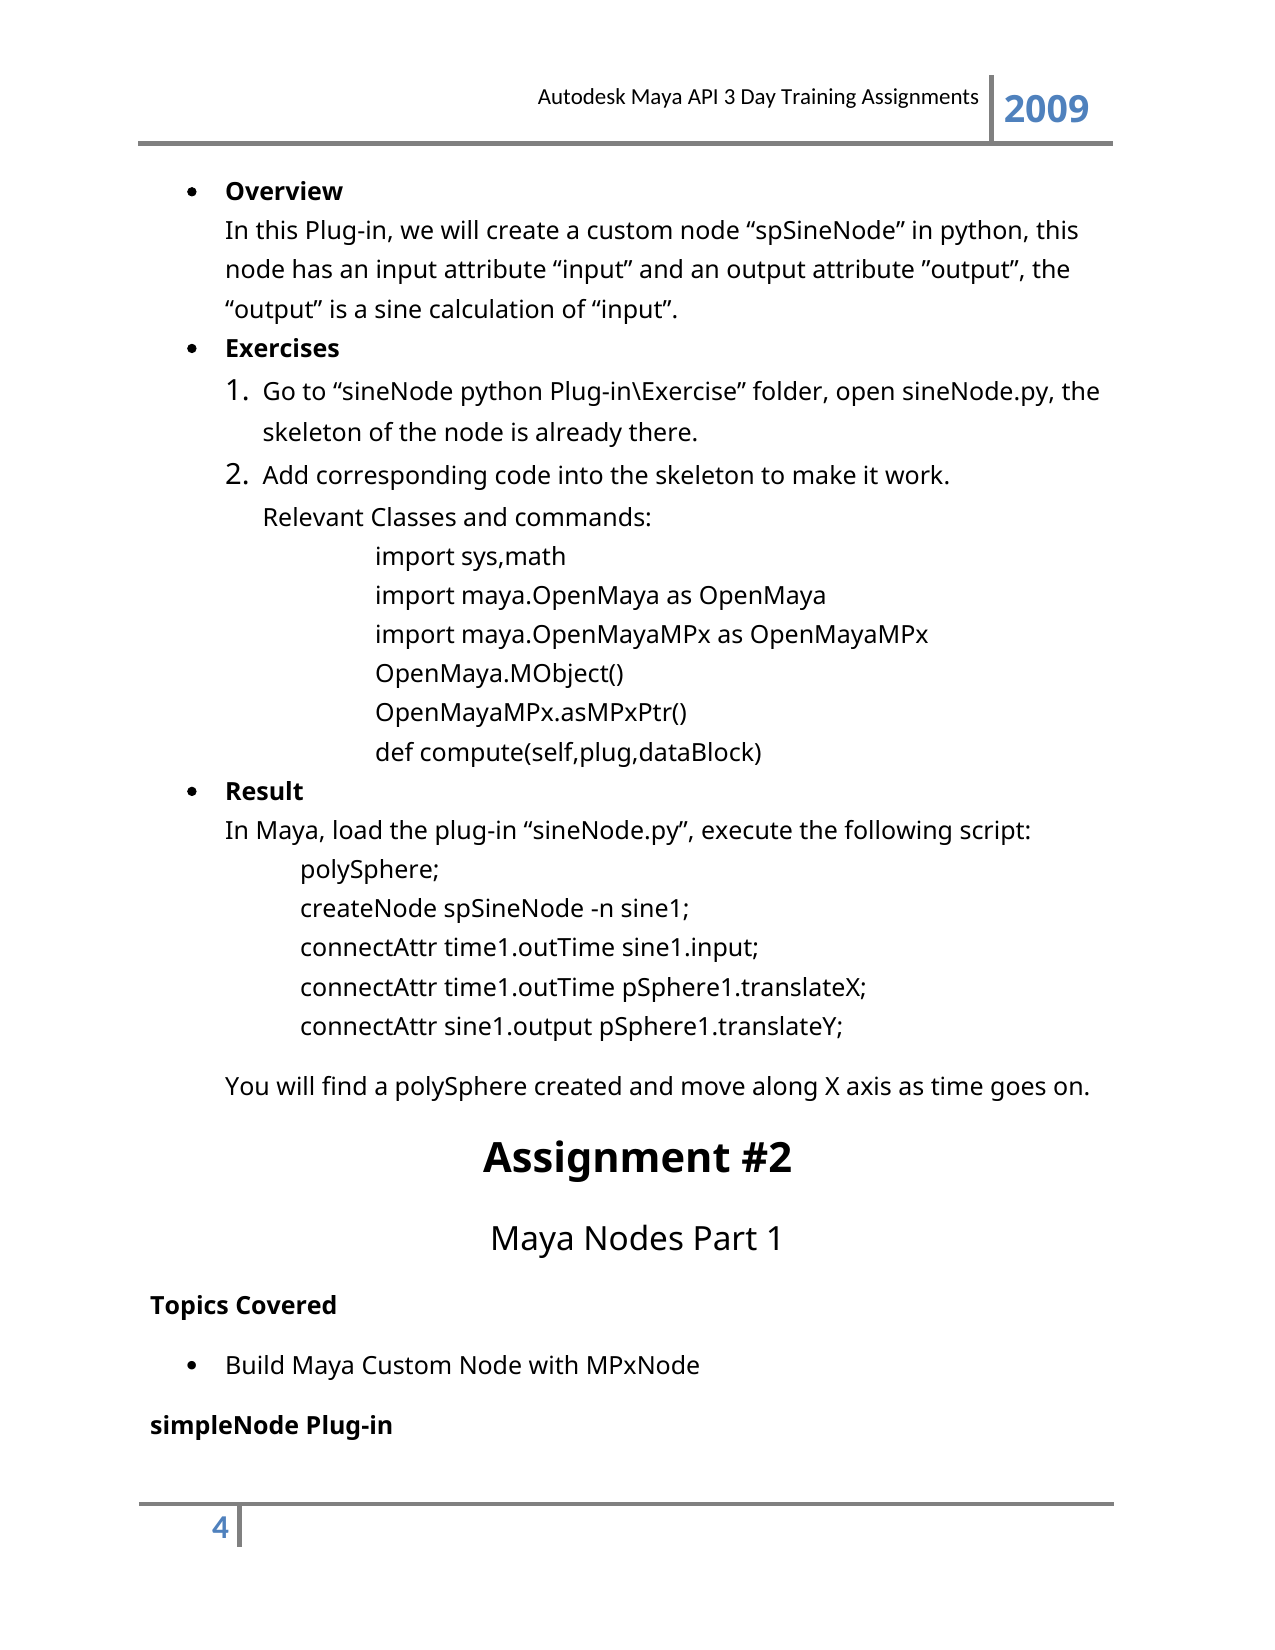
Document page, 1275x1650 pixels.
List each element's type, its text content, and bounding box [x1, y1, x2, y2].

list Exercises [187, 330, 1125, 364]
list OpenMaya.MObject() [375, 656, 1125, 690]
text You will find a polySphere created and move along X axis as time goes on. [150, 1068, 1125, 1102]
list import sys,math [375, 538, 1125, 572]
list import maya.OpenMaya as OpenMaya [375, 577, 1125, 612]
list connectAttr time1.outTime sine1.input; [300, 930, 1125, 964]
list Go to “sineNode python Plug-in\Exercise” folder, open sineNode.py, the skeleton of the node is already there. [225, 369, 1125, 448]
list connectAttr time1.outTime pSphere1.translateX; [300, 969, 1125, 1003]
text Topics Covered [150, 1287, 1125, 1321]
list Relevant Classes and commands: [262, 499, 1125, 533]
list createNode spSineNode -n sine1; [300, 891, 1125, 925]
text simpleNode Plug-in [150, 1407, 1125, 1441]
list In Maya, load the plug-in “sineNode.py”, execute the following script: [225, 812, 1125, 847]
list def compute(self,plug,dataBlock) [375, 734, 1125, 768]
list Overview [187, 174, 1125, 208]
list In this Plug-in, we will create a custom node “spSineNode” in python, this node has an input attribute “input” and an output attribute ”output”, the “output” is a sine calculation of “input”. [225, 213, 1125, 325]
text Maya Nodes Part 1 [150, 1214, 1125, 1260]
list Add corresponding code into the skeleton to make it work. [225, 453, 1125, 493]
text Assignment #2 [150, 1128, 1125, 1185]
list connectAttr sine1.output pSphere1.translateY; [300, 1008, 1125, 1042]
list import maya.OpenMayaMPx as OpenMayaMPx [375, 617, 1125, 651]
list Build Maya Custom Node with MPxNode [187, 1347, 1125, 1381]
list polySphere; [300, 852, 1125, 886]
list Result [187, 773, 1125, 807]
list OpenMayaMPx.asMPxPtr() [375, 695, 1125, 729]
